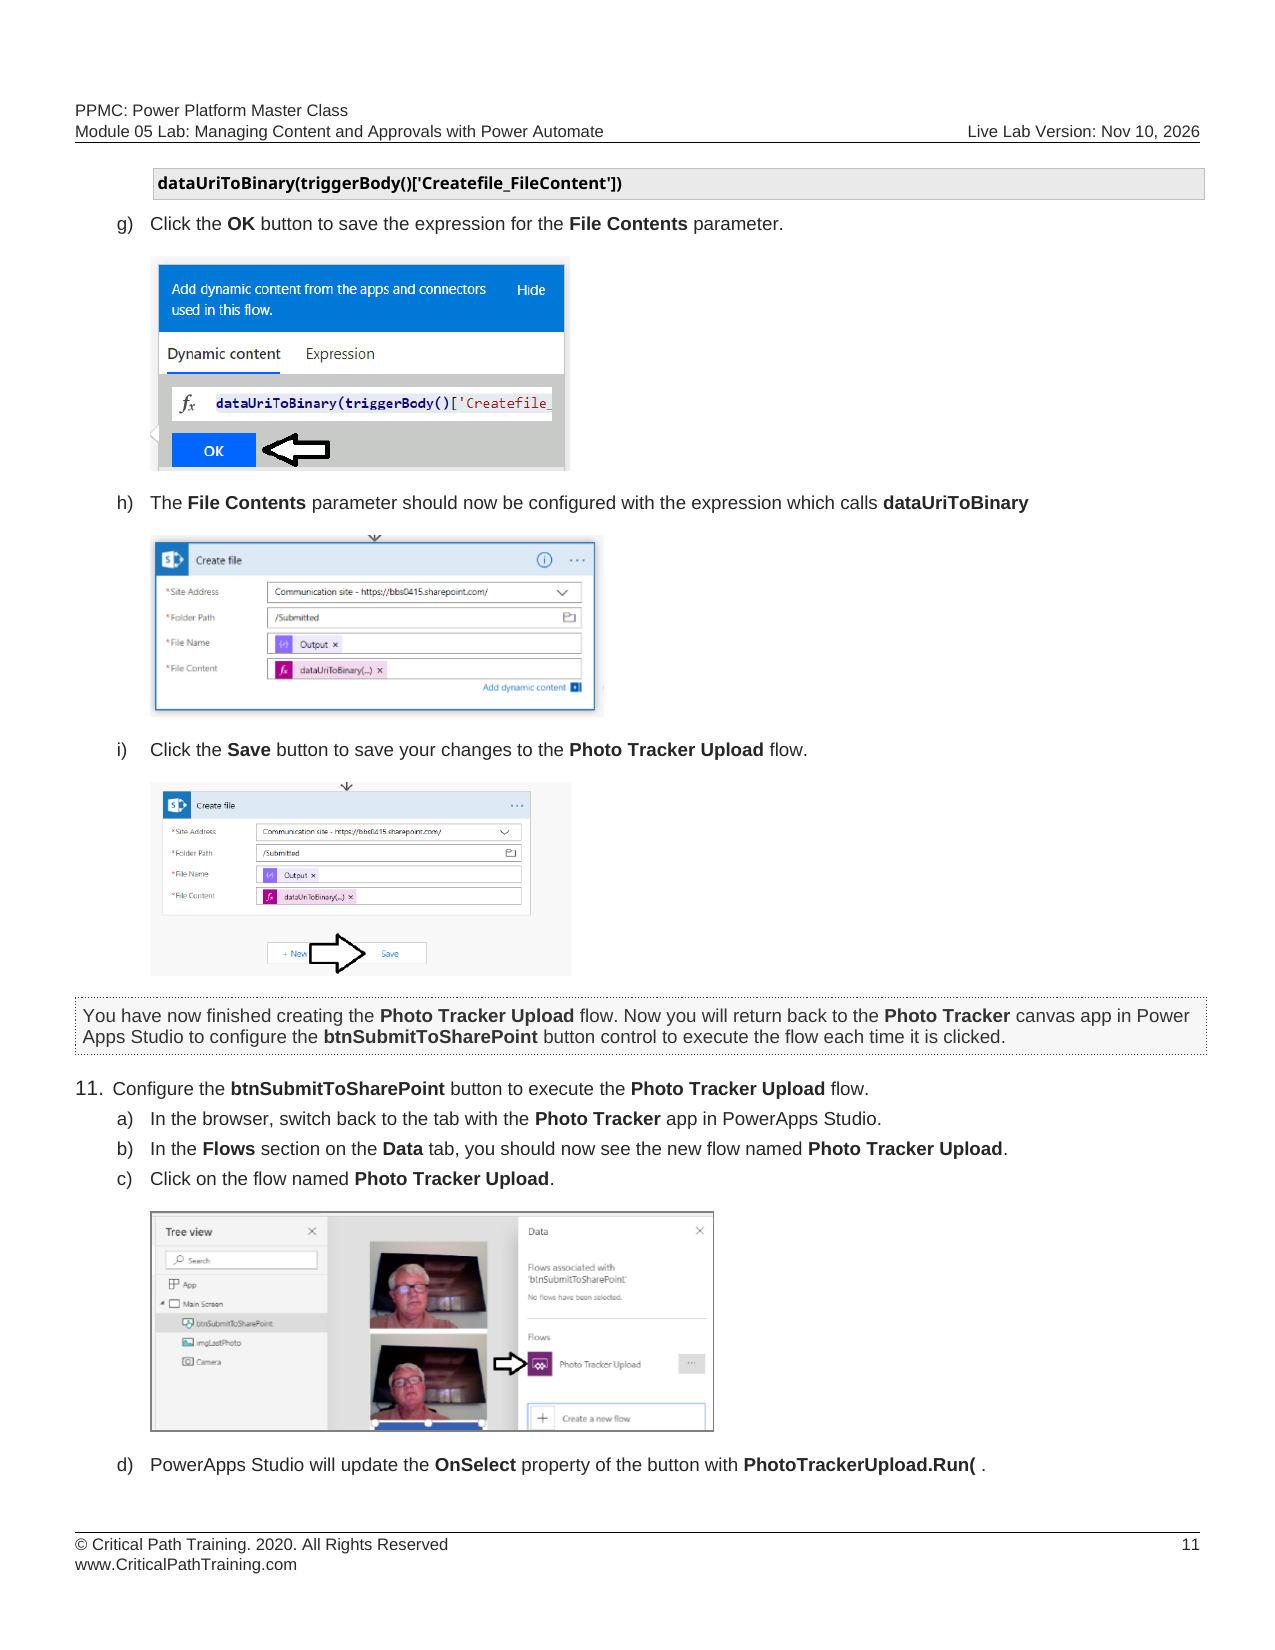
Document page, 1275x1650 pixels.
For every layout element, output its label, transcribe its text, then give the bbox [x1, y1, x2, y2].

text Click the OK button to save the expression for the File Contents parameter. [117, 212, 1200, 234]
picture [150, 782, 572, 976]
picture [150, 535, 604, 717]
text You have now finished creating the Photo Tracker Upload flow. Now you will return back to the Photo Tracker canvas app in Power Apps Studio to configure the btnSubmitToSharePoint button control to execute the flow each time it is clicked. [75, 997, 1207, 1055]
text Click on the flow named Photo Tracker Upload. [117, 1168, 1200, 1189]
text dataUriToBinary(triggerBody()['Createfile_FileContent']) [154, 169, 1204, 199]
text PowerApps Studio will update the OnSelect property of the button with PhotoTrackerUpload.Run( . [117, 1454, 1200, 1475]
text In the Flows section on the Data tab, you should now see the new flow named Photo Tracker Upload. [117, 1138, 1200, 1159]
text Click the Save button to save your changes to the Photo Tracker Upload flow. [117, 739, 1200, 761]
text In the browser, switch back to the tab with the Photo Tracker app in PowerApps Studio. [117, 1108, 1200, 1129]
picture [150, 256, 571, 471]
text Configure the btnSubmitToSharePoint button to execute the Photo Tracker Upload flow. [75, 1076, 1200, 1100]
picture [152, 1213, 713, 1430]
text The File Contents parameter should now be configured with the expression which calls dataUriToBinary [117, 492, 1200, 514]
